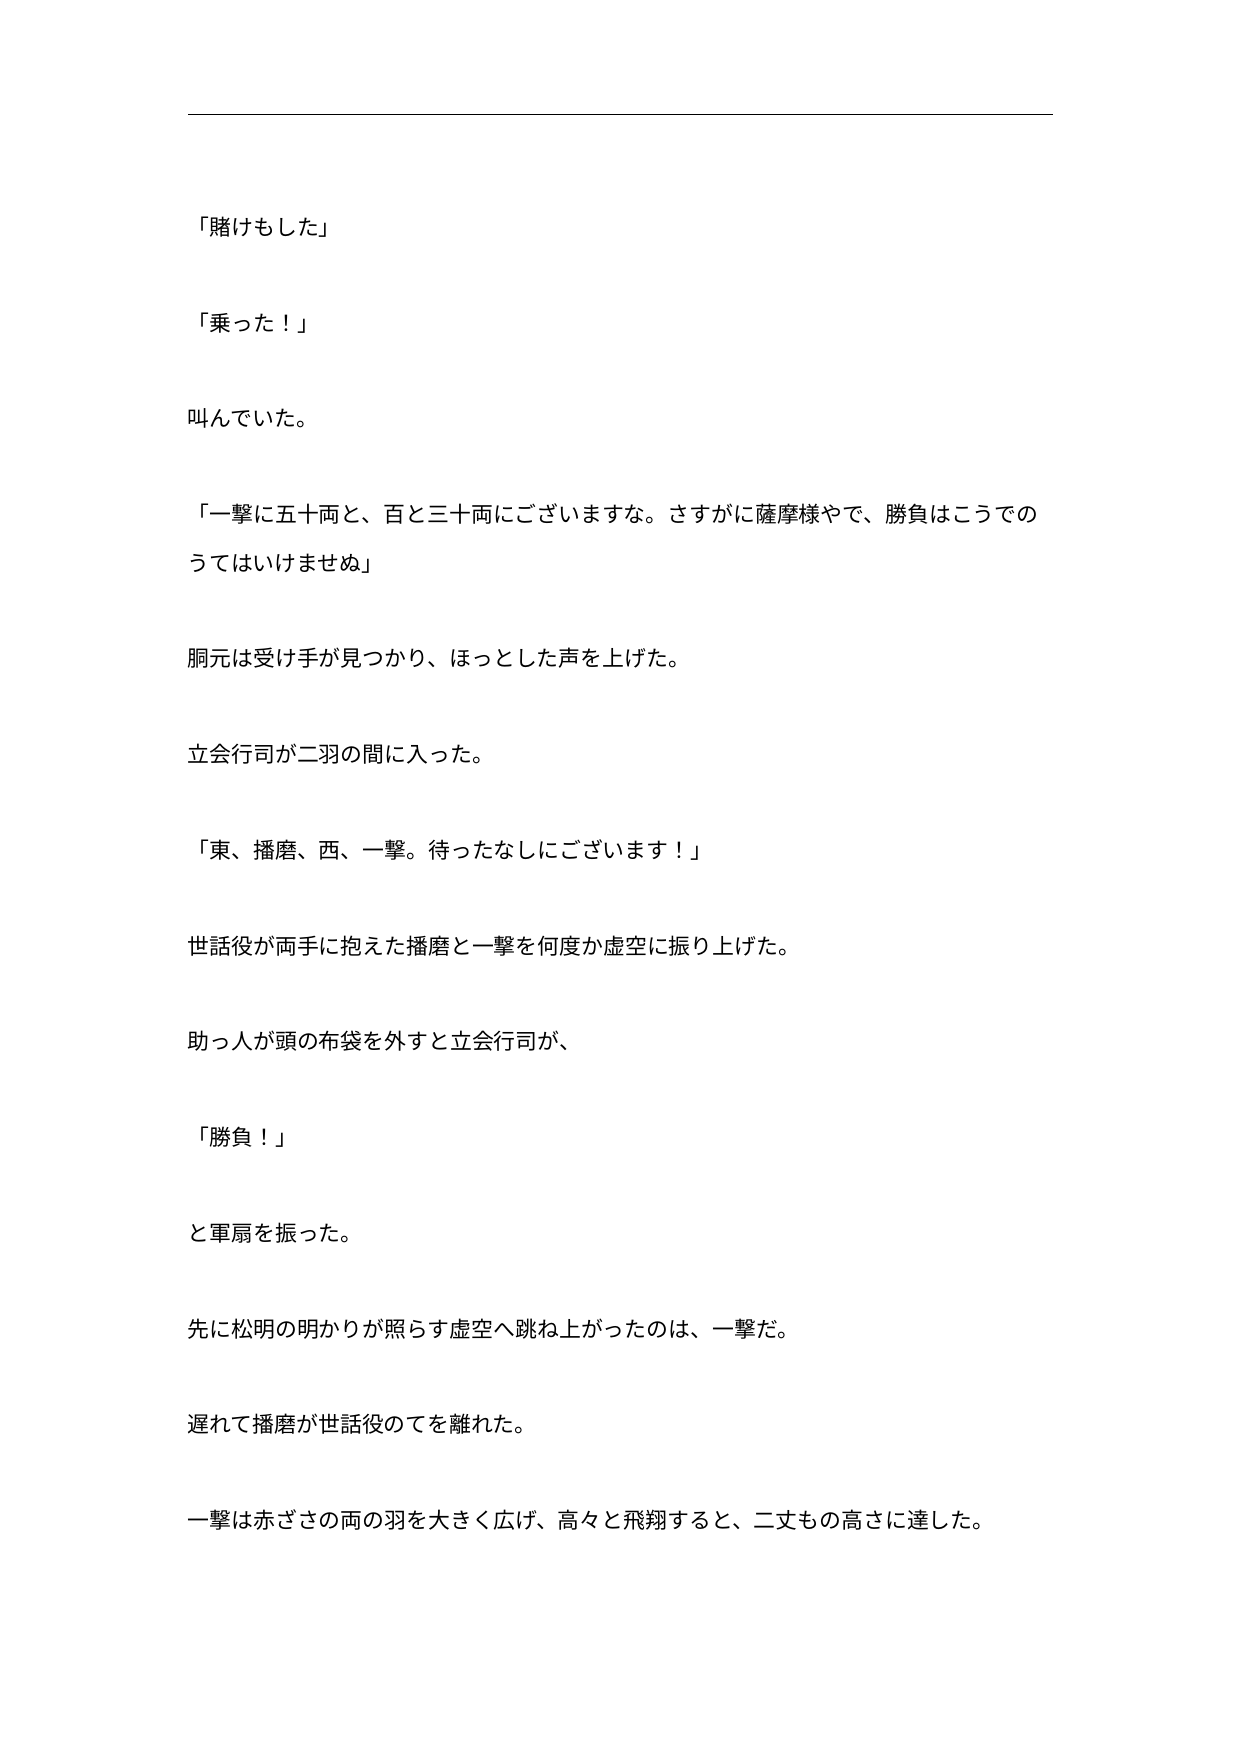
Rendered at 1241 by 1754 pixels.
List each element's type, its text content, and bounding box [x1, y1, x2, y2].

text 助っ人が頭の布袋を外すと立会行司が、 [187, 1024, 1053, 1056]
text 叫んでいた。 [187, 401, 1053, 433]
text 「東、播磨、西、一撃。待ったなしにございます！」 [187, 832, 1053, 865]
text 胴元は受け手が見つかり、ほっとした声を上げた。 [187, 641, 1053, 673]
text 立会行司が二羽の間に入った。 [187, 737, 1053, 769]
text 世話役が両手に抱えた播磨と一撃を何度か虚空に振り上げた。 [187, 928, 1053, 961]
text 「勝負！」 [187, 1120, 1053, 1152]
text 「乗った！」 [187, 305, 1053, 338]
text 一撃は赤ざさの両の羽を大きく広げ、高々と飛翔すると、二丈もの高さに達した。 [187, 1503, 1053, 1535]
text 先に松明の明かりが照らす虚空へ跳ね上がったのは、一撃だ。 [187, 1311, 1053, 1344]
text 「一撃に五十両と、百と三十両にございますな。さすがに薩摩様やで、勝負はこうでのうてはいけませぬ」 [187, 497, 1053, 578]
text 「賭けもした」 [187, 209, 1053, 242]
text 遅れて播磨が世話役のてを離れた。 [187, 1407, 1053, 1439]
text と軍扇を振った。 [187, 1215, 1053, 1248]
